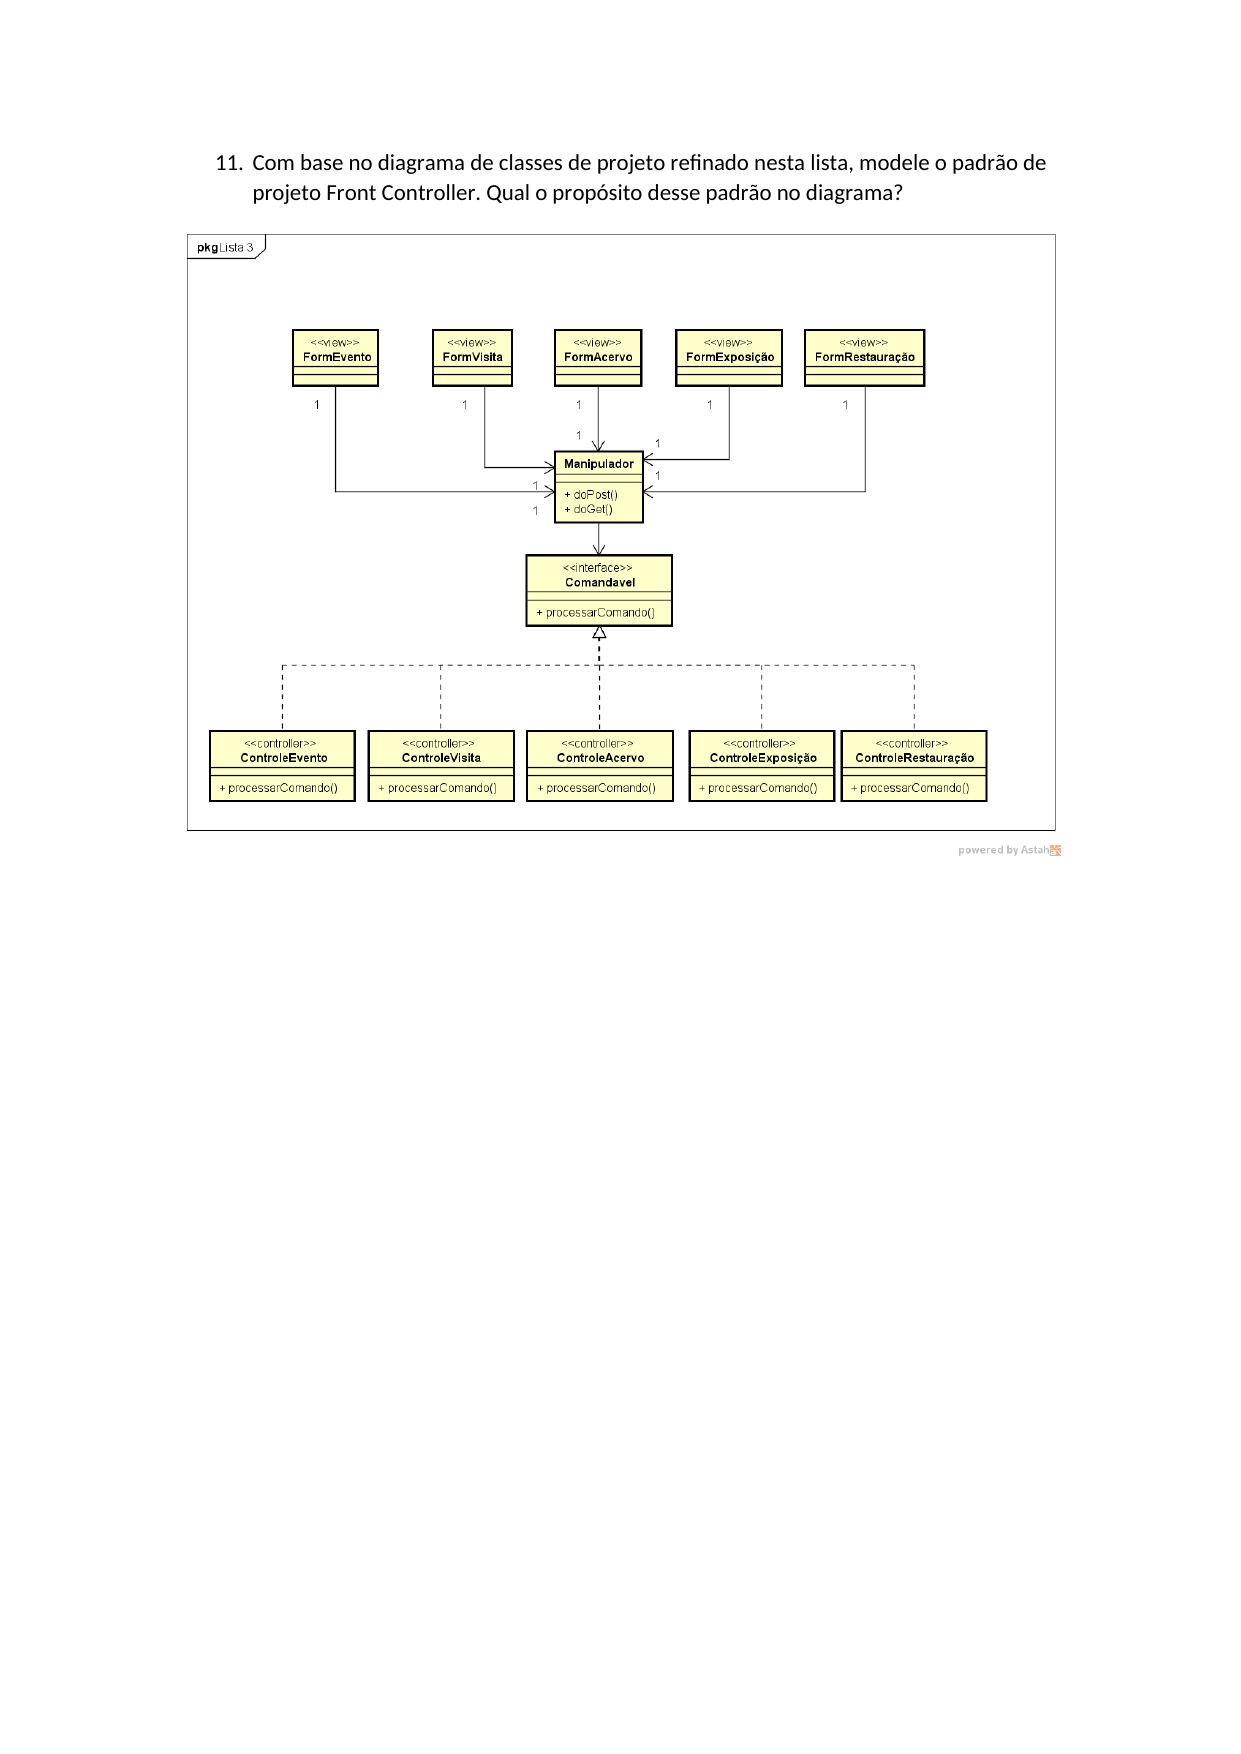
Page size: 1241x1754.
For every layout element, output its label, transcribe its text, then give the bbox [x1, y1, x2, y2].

list Com base no diagrama de classes de projeto refinado nesta lista, modele o padrão de projeto Front Controller. Qual o propósito desse padrão no diagrama? [215, 148, 1063, 206]
picture [177, 224, 1063, 859]
